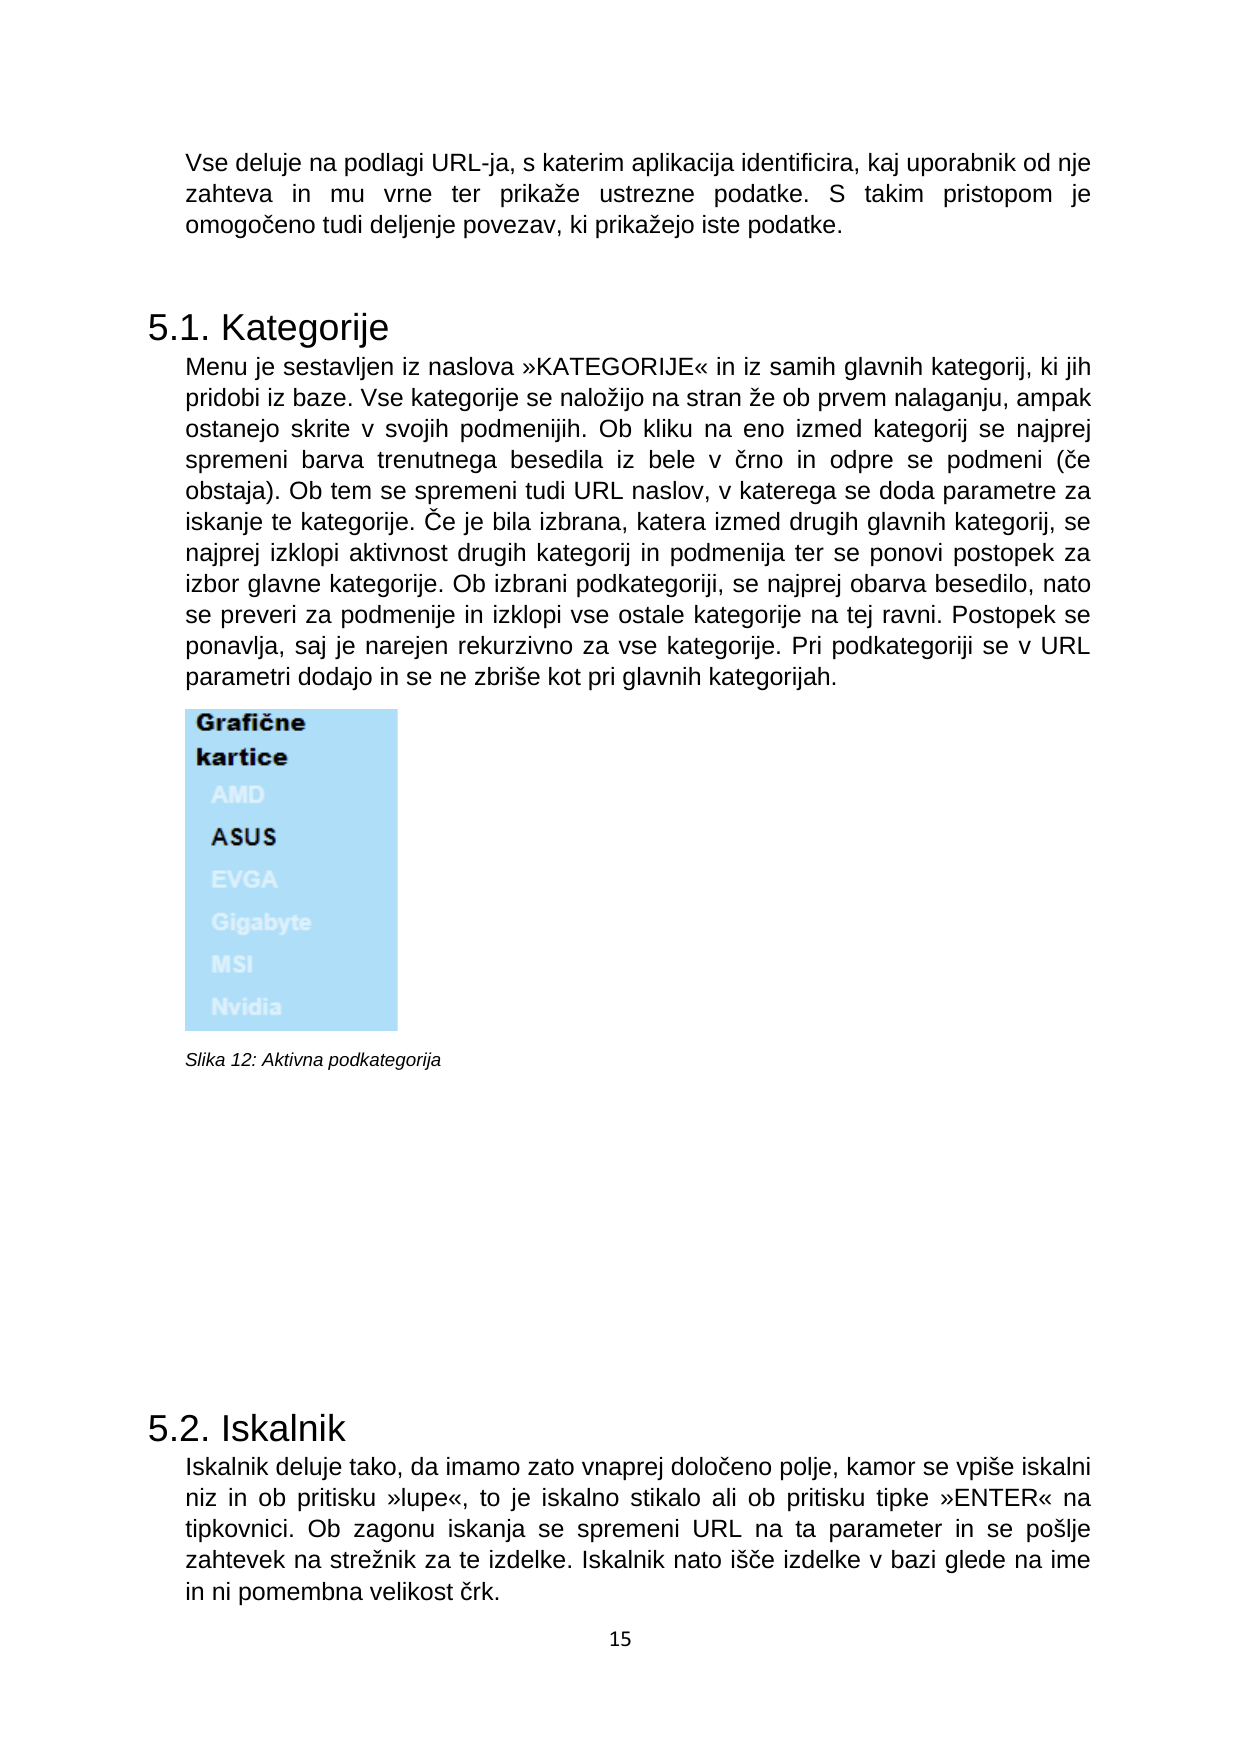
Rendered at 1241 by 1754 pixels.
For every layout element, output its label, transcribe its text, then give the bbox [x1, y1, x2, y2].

text Slika 12: Aktivna podkategorija [185, 1049, 1093, 1071]
text 5.1. Kategorije [148, 305, 1093, 348]
text 5.2. Iskalnik [148, 1406, 1093, 1449]
text Iskalnik deluje tako, da imamo zato vnaprej določeno polje, kamor se vpiše iskalni niz in ob pritisku »lupe«, to je iskalno stikalo ali ob pritisku tipke »ENTER« na tipkovnici. Ob zagonu iskanja se spremeni URL na ta parameter in se pošlje zahtevek na strežnik za te izdelke. Iskalnik nato išče izdelke v bazi glede na ime in ni pomembna velikost črk. [185, 1452, 1093, 1605]
picture [185, 709, 398, 1031]
text Menu je sestavljen iz naslova »KATEGORIJE« in iz samih glavnih kategorij, ki jih pridobi iz baze. Vse kategorije se naložijo na stran že ob prvem nalaganju, ampak ostanejo skrite v svojih podmenijih. Ob kliku na eno izmed kategorij se najprej spremeni barva trenutnega besedila iz bele v črno in odpre se podmeni (če obstaja). Ob tem se spremeni tudi URL naslov, v katerega se doda parametre za iskanje te kategorije. Če je bila izbrana, katera izmed drugih glavnih kategorij, se najprej izklopi aktivnost drugih kategorij in podmenija ter se ponovi postopek za izbor glavne kategorije. Ob izbrani podkategoriji, se najprej obarva besedilo, nato se preveri za podmenije in izklopi vse ostale kategorije na tej ravni. Postopek se ponavlja, saj je narejen rekurzivno za vse kategorije. Pri podkategoriji se v URL parametri dodajo in se ne zbriše kot pri glavnih kategorijah. [185, 352, 1093, 691]
text Vse deluje na podlagi URL-ja, s katerim aplikacija identificira, kaj uporabnik od nje zahteva in mu vrne ter prikaže ustrezne podatke. S takim pristopom je omogočeno tudi deljenje povezav, ki prikažejo iste podatke. [185, 148, 1093, 238]
